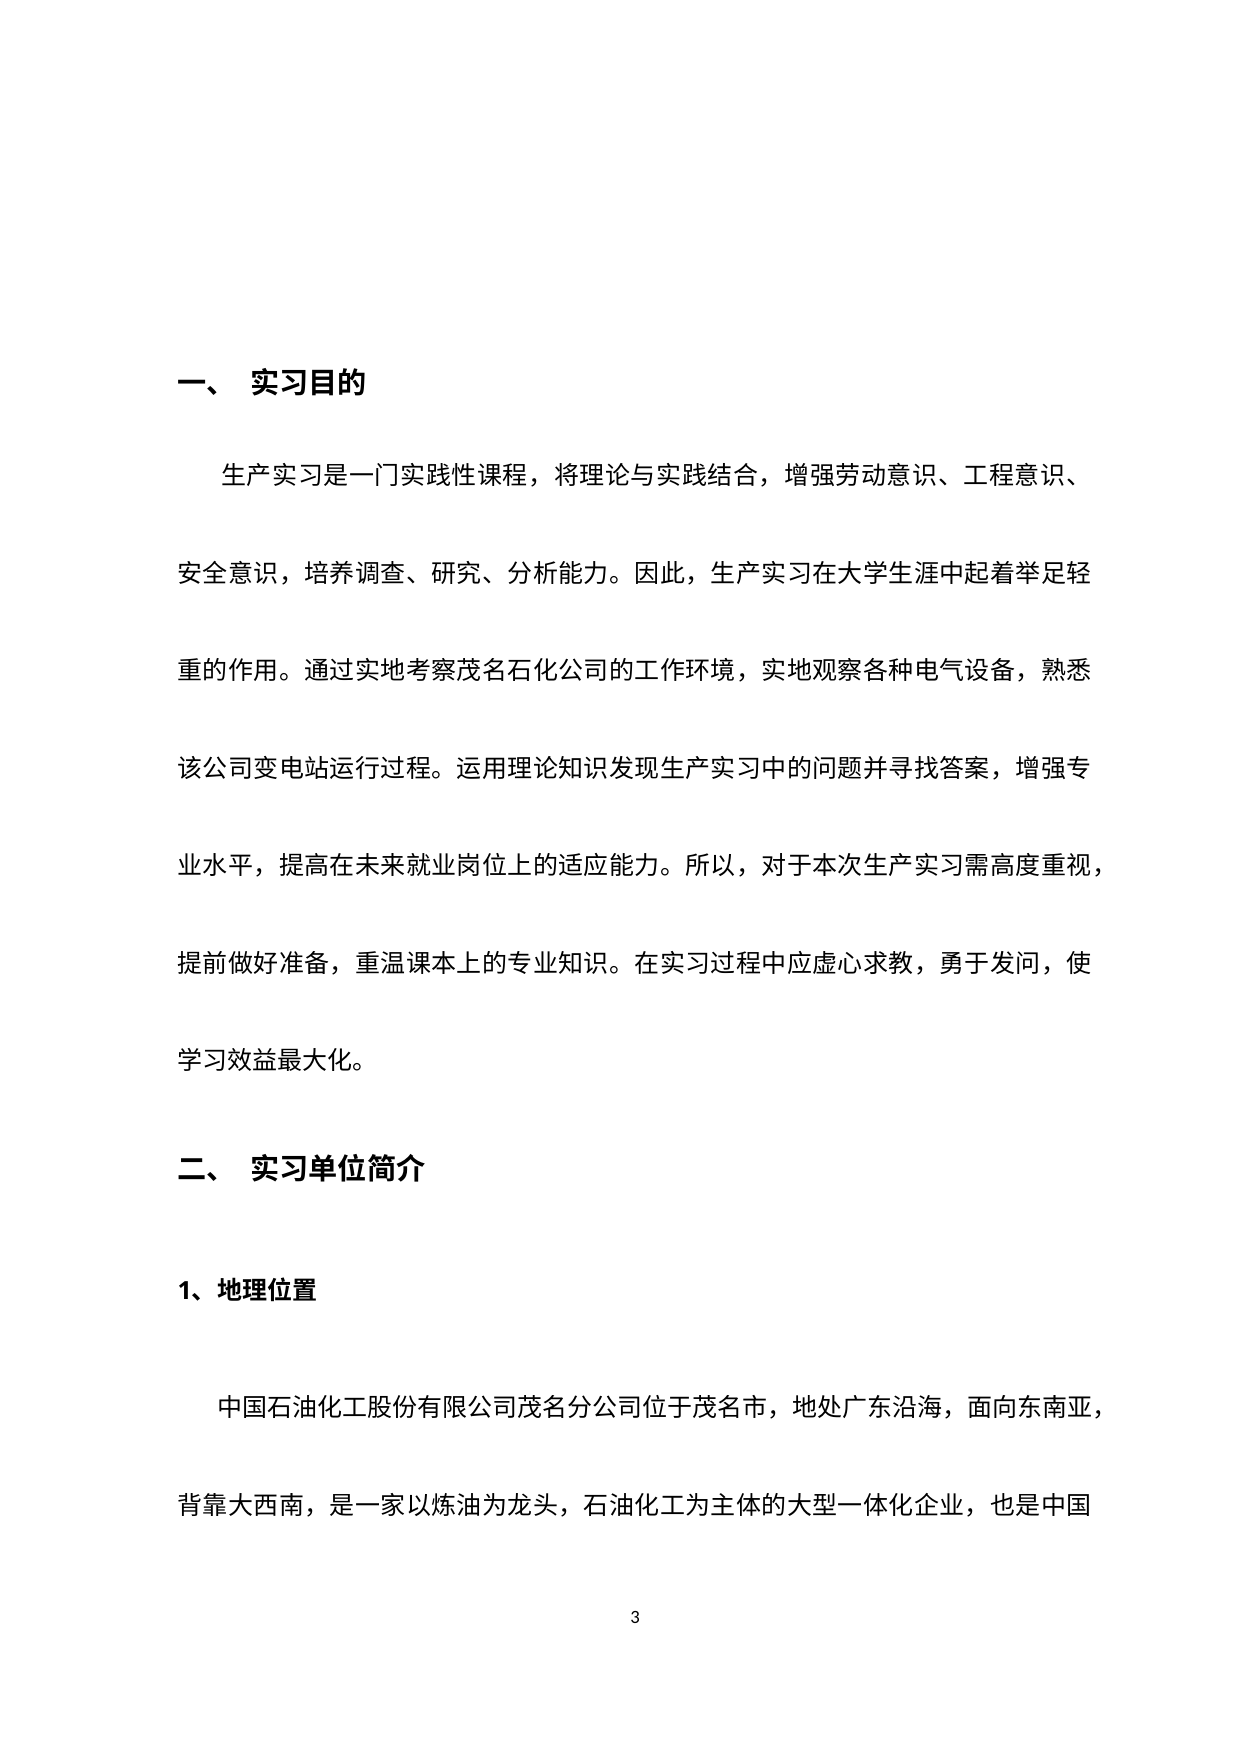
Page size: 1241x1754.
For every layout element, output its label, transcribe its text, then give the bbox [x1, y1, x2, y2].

title 实习单位简介 [177, 1134, 1092, 1199]
subtitle 地理位置 [177, 1256, 1092, 1321]
text 生产实习是一门实践性课程，将理论与实践结合，增强劳动意识、工程意识、安全意识，培养调查、研究、分析能力。因此，生产实习在大学生涯中起着举足轻重的作用。通过实地考察茂名石化公司的工作环境，实地观察各种电气设备，熟悉该公司变电站运行过程。运用理论知识发现生产实习中的问题并寻找答案，增强专业水平，提高在未来就业岗位上的适应能力。所以，对于本次生产实习需高度重视，提前做好准备，重温课本上的专业知识。在实习过程中应虚心求教，勇于发问，使学习效益最大化。 [177, 441, 1092, 1091]
title 实习目的 [177, 349, 1092, 414]
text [177, 1373, 1092, 1536]
